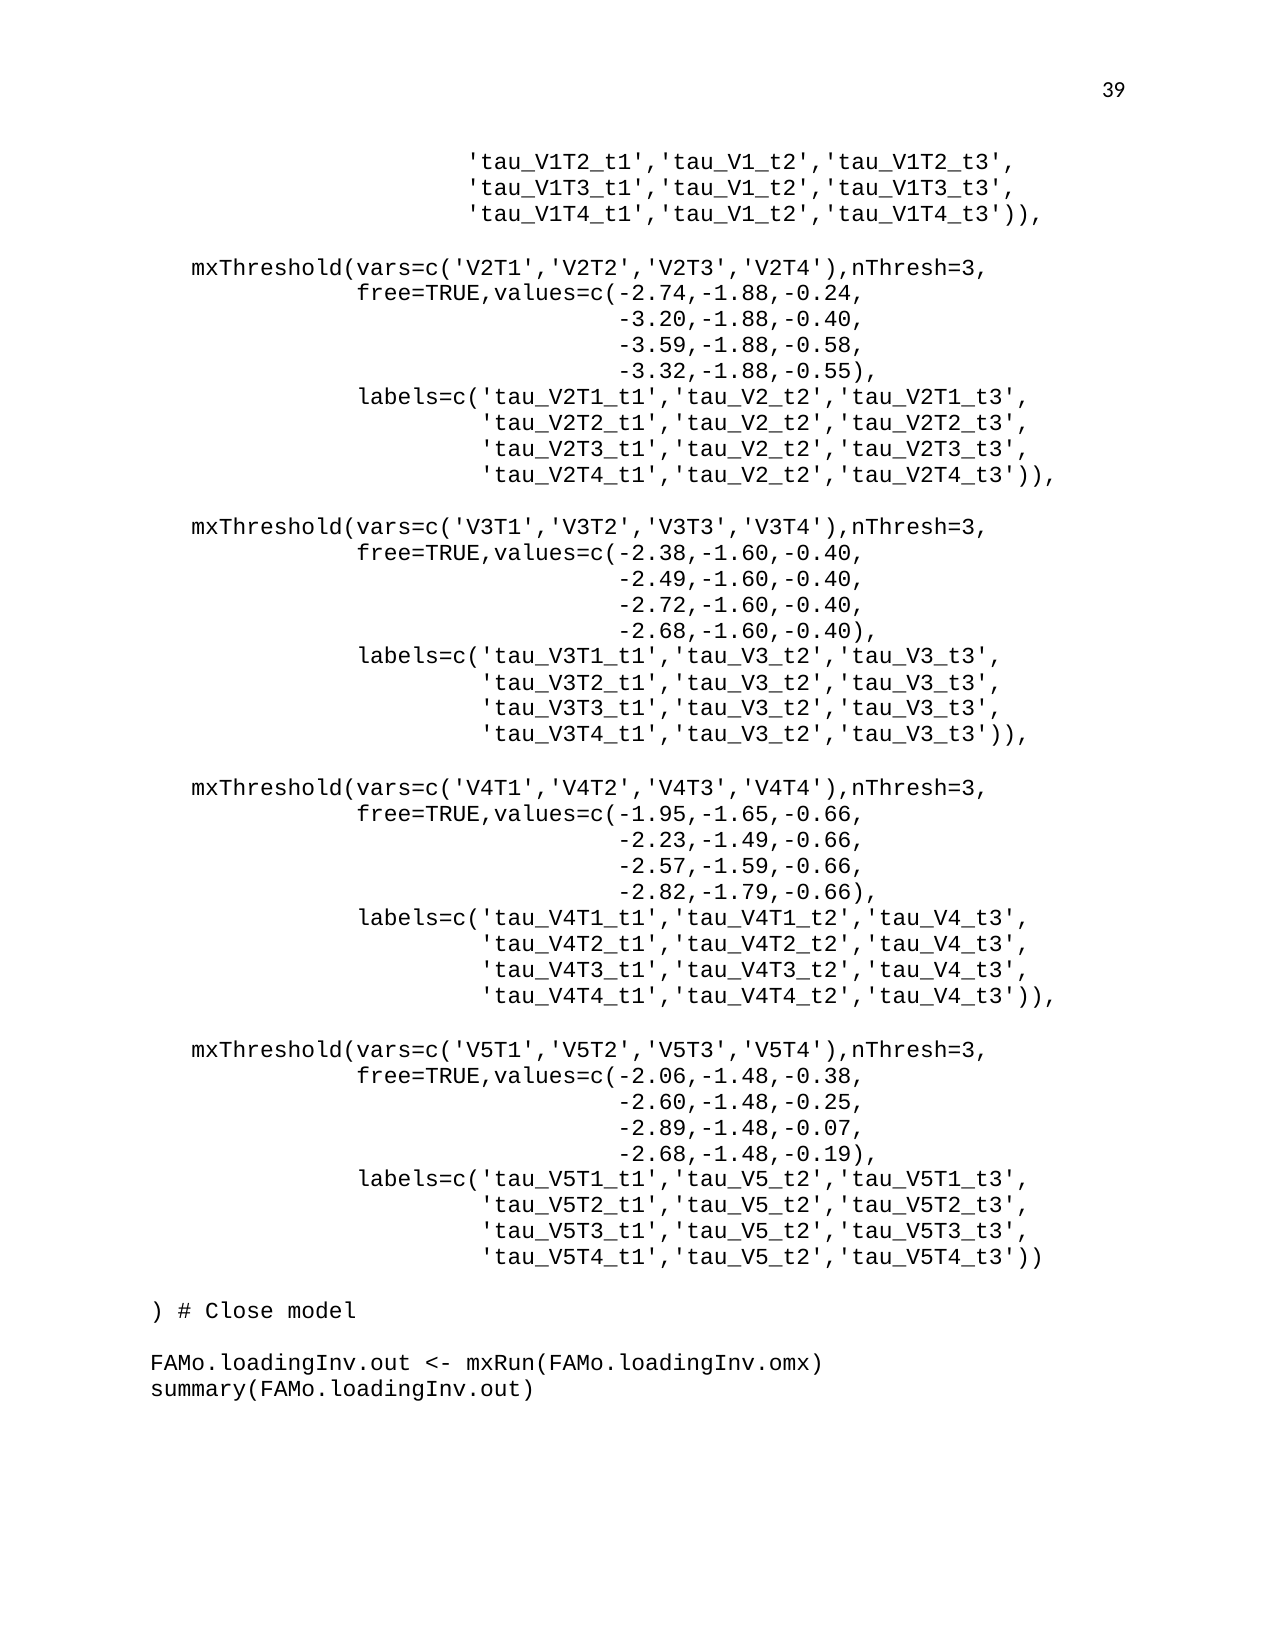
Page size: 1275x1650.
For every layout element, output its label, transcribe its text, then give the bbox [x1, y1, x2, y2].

text mxThreshold(vars=c('V5T1','V5T2','V5T3','V5T4'),nThresh=3, [150, 1038, 1125, 1064]
text 'tau_V4T4_t1','tau_V4T4_t2','tau_V4_t3')), [150, 984, 1125, 1010]
text labels=c('tau_V2T1_t1','tau_V2_t2','tau_V2T1_t3', [150, 386, 1125, 411]
text -2.68,-1.48,-0.19), [150, 1142, 1125, 1168]
text 'tau_V3T4_t1','tau_V3_t2','tau_V3_t3')), [150, 723, 1125, 749]
text mxThreshold(vars=c('V3T1','V3T2','V3T3','V3T4'),nThresh=3, [150, 515, 1125, 541]
text 'tau_V2T2_t1','tau_V2_t2','tau_V2T2_t3', [150, 411, 1125, 437]
text -2.72,-1.60,-0.40, [150, 593, 1125, 619]
text 'tau_V1T2_t1','tau_V1_t2','tau_V1T2_t3', [150, 150, 1125, 176]
text -3.32,-1.88,-0.55), [150, 359, 1125, 386]
text free=TRUE,values=c(-2.06,-1.48,-0.38, [150, 1064, 1125, 1090]
text labels=c('tau_V5T1_t1','tau_V5_t2','tau_V5T1_t3', [150, 1168, 1125, 1194]
text free=TRUE,values=c(-2.74,-1.88,-0.24, [150, 282, 1125, 308]
text 'tau_V2T3_t1','tau_V2_t2','tau_V2T3_t3', [150, 437, 1125, 463]
text summary(FAMo.loadingInv.out) [150, 1377, 1125, 1403]
text -2.49,-1.60,-0.40, [150, 567, 1125, 593]
text 'tau_V3T2_t1','tau_V3_t2','tau_V3_t3', [150, 671, 1125, 697]
text 'tau_V5T3_t1','tau_V5_t2','tau_V5T3_t3', [150, 1220, 1125, 1246]
text ) # Close model [150, 1299, 1125, 1326]
text free=TRUE,values=c(-2.38,-1.60,-0.40, [150, 541, 1125, 567]
text 'tau_V1T4_t1','tau_V1_t2','tau_V1T4_t3')), [150, 202, 1125, 228]
text mxThreshold(vars=c('V2T1','V2T2','V2T3','V2T4'),nThresh=3, [150, 256, 1125, 282]
text -2.23,-1.49,-0.66, [150, 828, 1125, 854]
text -3.59,-1.88,-0.58, [150, 334, 1125, 359]
text -2.57,-1.59,-0.66, [150, 854, 1125, 880]
text 'tau_V2T4_t1','tau_V2_t2','tau_V2T4_t3')), [150, 463, 1125, 489]
text 'tau_V5T4_t1','tau_V5_t2','tau_V5T4_t3')) [150, 1246, 1125, 1272]
text 'tau_V3T3_t1','tau_V3_t2','tau_V3_t3', [150, 697, 1125, 723]
text labels=c('tau_V4T1_t1','tau_V4T1_t2','tau_V4_t3', [150, 906, 1125, 932]
text 'tau_V4T2_t1','tau_V4T2_t2','tau_V4_t3', [150, 932, 1125, 958]
text -3.20,-1.88,-0.40, [150, 308, 1125, 334]
text 'tau_V5T2_t1','tau_V5_t2','tau_V5T2_t3', [150, 1194, 1125, 1220]
text FAMo.loadingInv.out <- mxRun(FAMo.loadingInv.omx) [150, 1351, 1125, 1377]
text -2.68,-1.60,-0.40), [150, 619, 1125, 645]
text mxThreshold(vars=c('V4T1','V4T2','V4T3','V4T4'),nThresh=3, [150, 777, 1125, 803]
text -2.89,-1.48,-0.07, [150, 1116, 1125, 1142]
text 'tau_V1T3_t1','tau_V1_t2','tau_V1T3_t3', [150, 176, 1125, 202]
text labels=c('tau_V3T1_t1','tau_V3_t2','tau_V3_t3', [150, 645, 1125, 671]
text 'tau_V4T3_t1','tau_V4T3_t2','tau_V4_t3', [150, 958, 1125, 984]
text free=TRUE,values=c(-1.95,-1.65,-0.66, [150, 803, 1125, 828]
text -2.82,-1.79,-0.66), [150, 880, 1125, 906]
text -2.60,-1.48,-0.25, [150, 1090, 1125, 1116]
